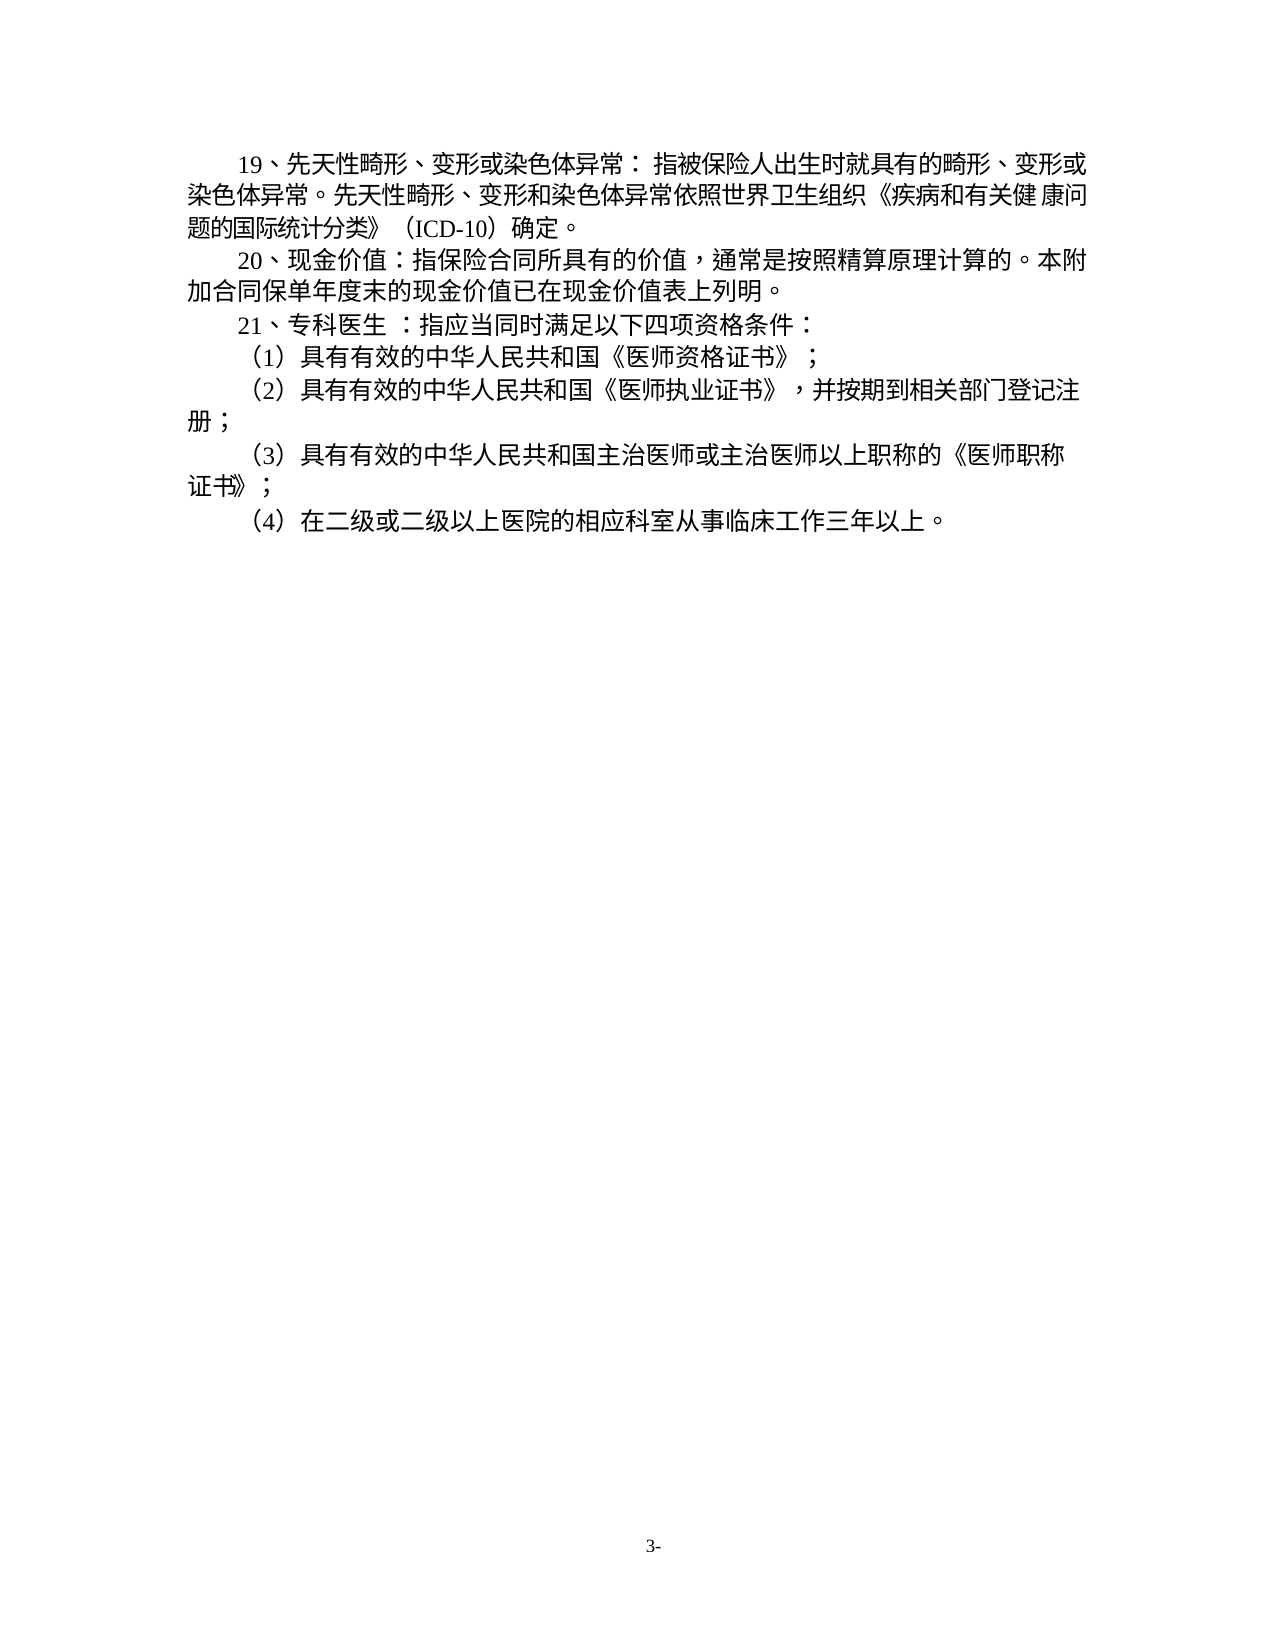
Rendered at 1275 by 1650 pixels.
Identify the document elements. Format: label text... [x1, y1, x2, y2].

text 19、先天性畸形、变形或染色体异常： 指被保险人出生时就具有的畸形、变形或染色体异常。先天性畸形、变形和染色体异常依照世界卫生组织《疾病和有关健康问题的国际统计分类》（ICD-10）确定。 [187, 147, 1088, 244]
text 21、专科医生 ：指应当同时满足以下四项资格条件： [237, 308, 1100, 341]
text （1）具有有效的中华人民共和国《医师资格证书》； [237, 341, 1100, 373]
text （3）具有有效的中华人民共和国主治医师或主治医师以上职称的《医师职称证书》； [187, 439, 1088, 503]
text （2）具有有效的中华人民共和国《医师执业证书》，并按期到相关部门登记注册； [187, 374, 1088, 438]
text （4）在二级或二级以上医院的相应科室从事临床工作三年以上。 [237, 503, 1100, 537]
text 20、现金价值：指保险合同所具有的价值，通常是按照精算原理计算的。本附加合同保单年度末的现金价值已在现金价值表上列明。 [187, 244, 1088, 308]
